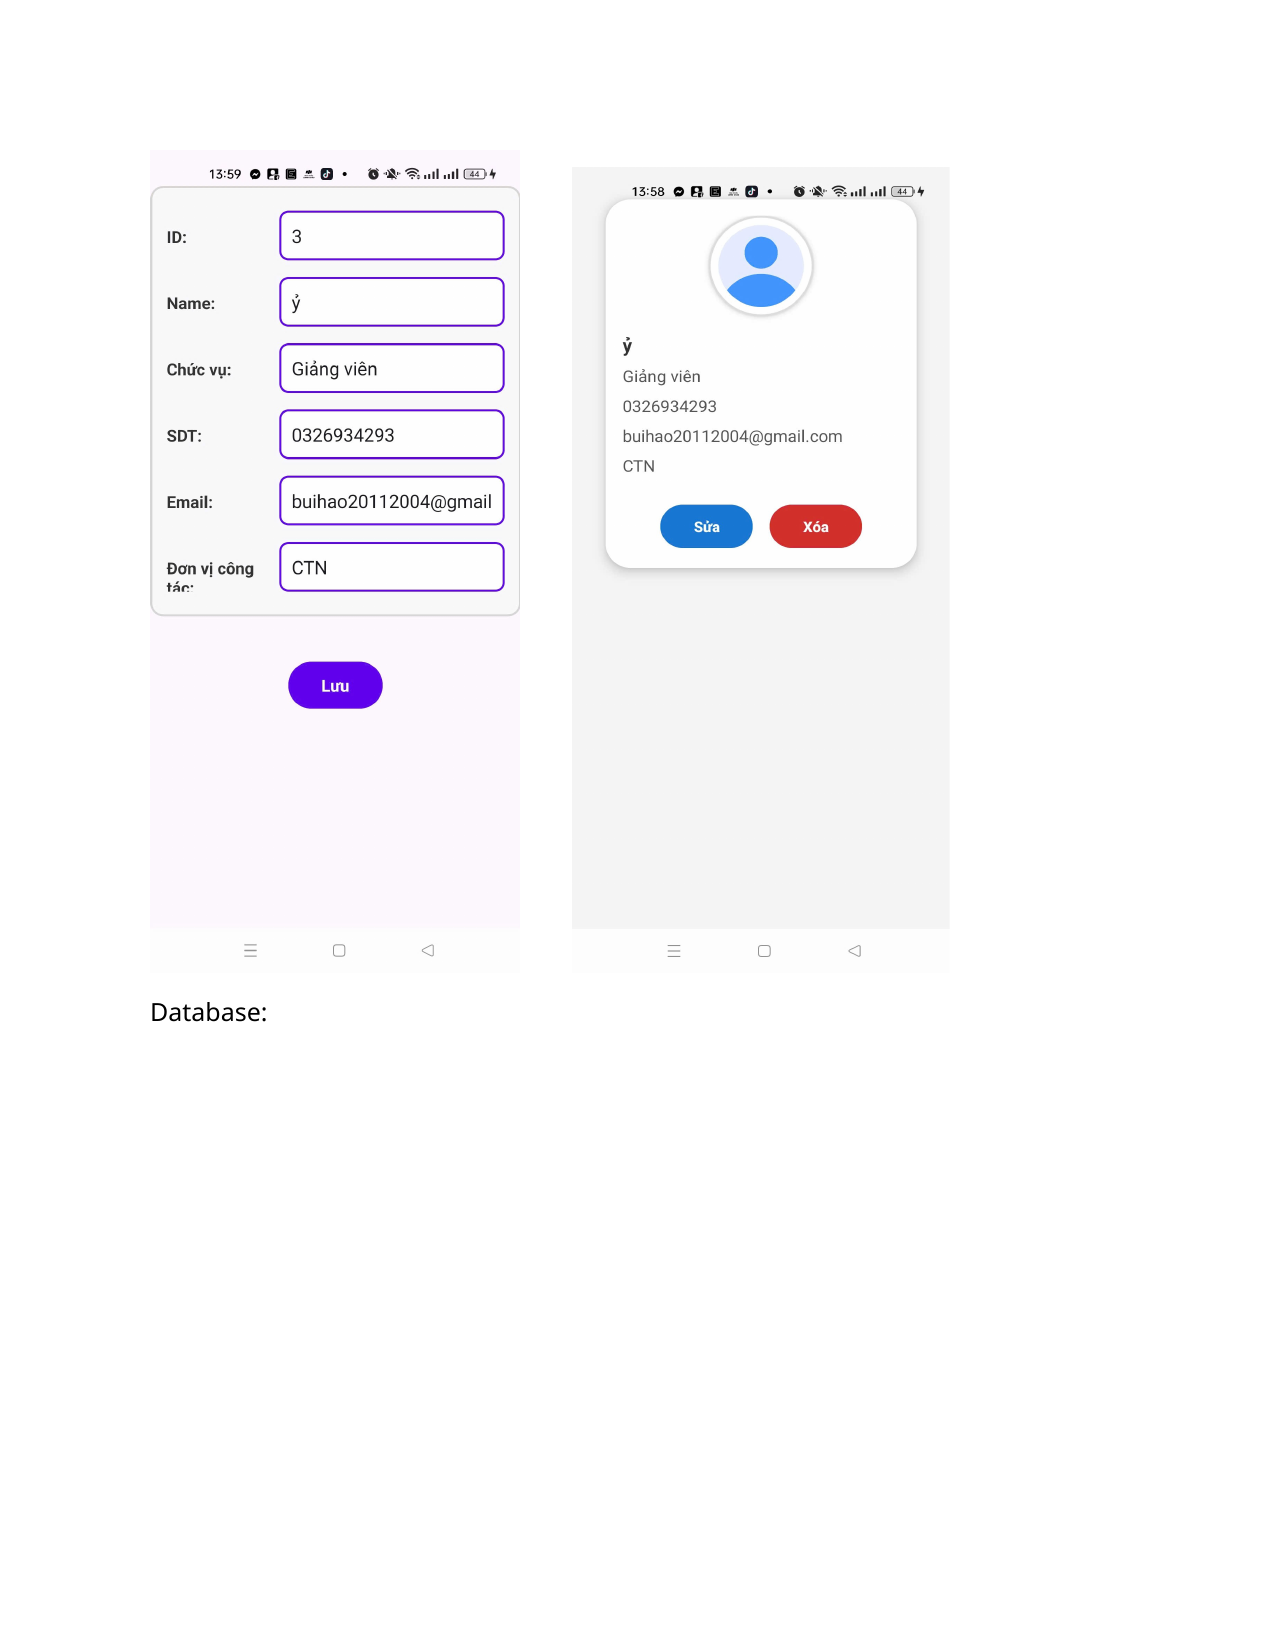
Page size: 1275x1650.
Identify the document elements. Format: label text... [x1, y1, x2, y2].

picture [150, 150, 520, 973]
text Database: [150, 994, 1125, 1028]
picture [572, 167, 950, 973]
